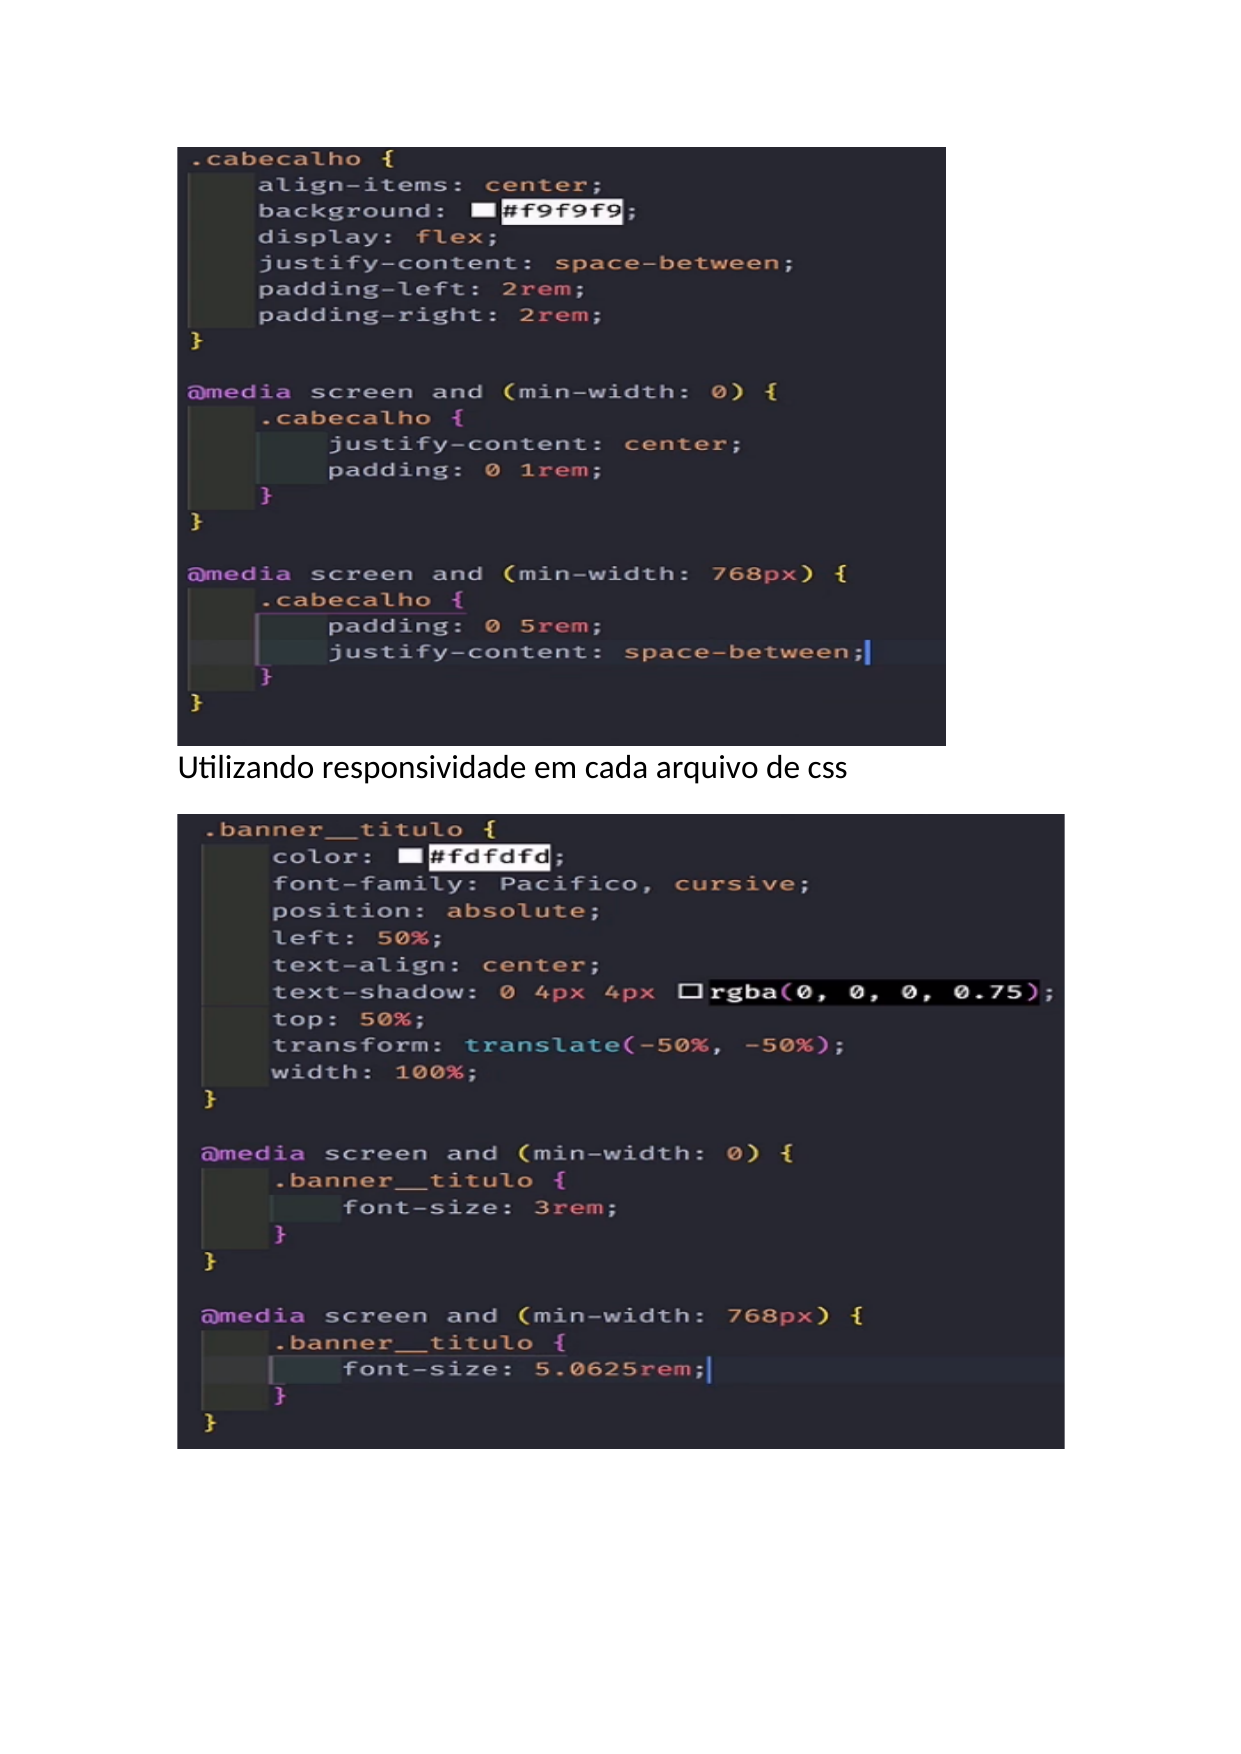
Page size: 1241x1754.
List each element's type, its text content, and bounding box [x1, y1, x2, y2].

text Utilizando responsividade em cada arquivo de css [177, 746, 1063, 786]
picture [177, 814, 1065, 1449]
picture [177, 147, 946, 746]
